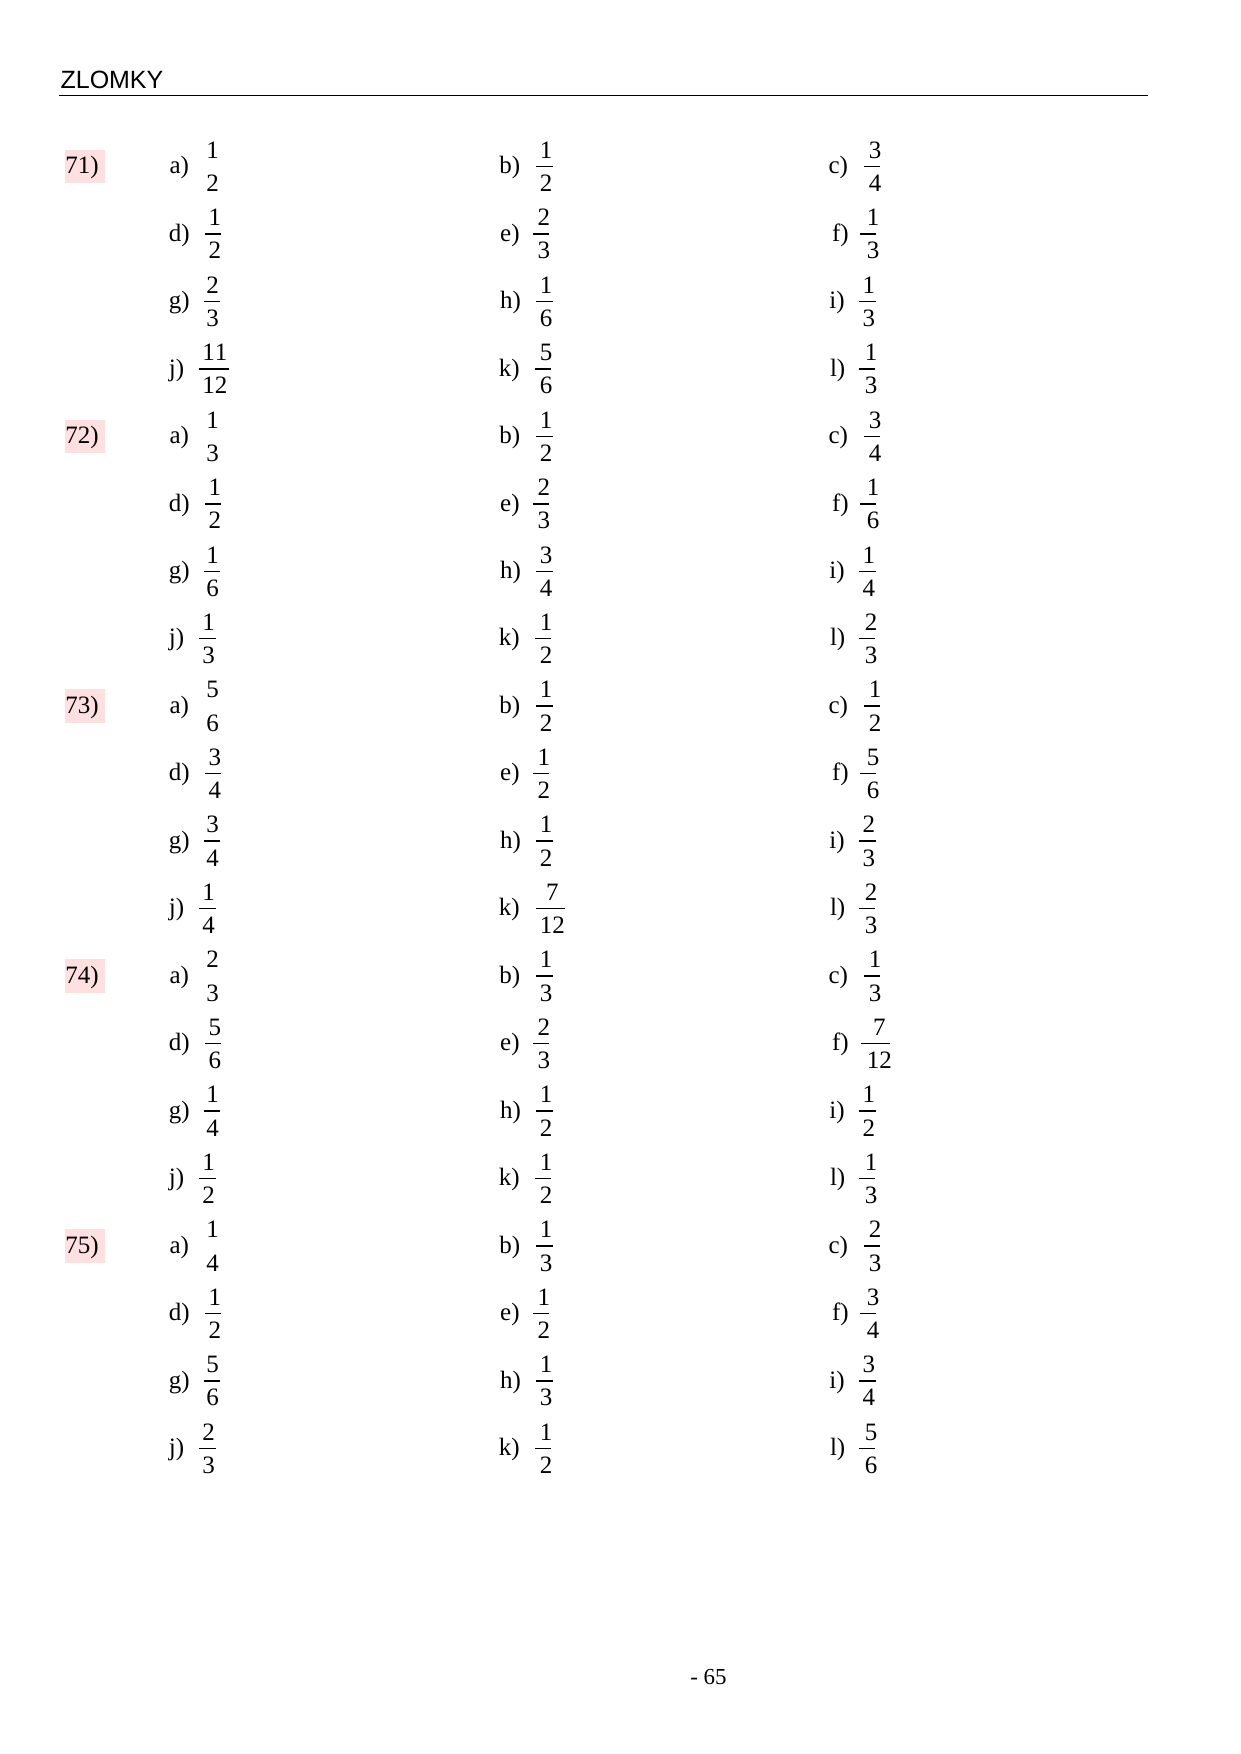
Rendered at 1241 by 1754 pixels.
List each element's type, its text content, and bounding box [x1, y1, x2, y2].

text 111 [206, 1083, 1240, 1108]
text 113 [206, 408, 1240, 433]
text 527 [208, 1015, 1240, 1040]
text 211 [206, 948, 1240, 973]
text d)e)f) [169, 761, 849, 786]
text 211 [206, 273, 1240, 298]
text 121 [208, 206, 1240, 231]
text g)h)i) [169, 1368, 844, 1393]
text ZLOMKY [60, 68, 1240, 93]
text 644 [206, 576, 1240, 601]
text 223 [202, 1184, 1240, 1209]
text 172 [202, 880, 1240, 905]
text 1151 [202, 341, 1240, 366]
text 75)a)b)c) [65, 1233, 848, 1258]
text 333 [206, 981, 1240, 1006]
text 433 [206, 1251, 1240, 1276]
text d)e)f) [169, 221, 849, 246]
text 112 [206, 1218, 1240, 1243]
text d)e)f) [169, 1301, 849, 1326]
text 513 [206, 1353, 1240, 1378]
text g)h)i) [169, 1098, 844, 1123]
text 324 [206, 441, 1240, 466]
text 511 [206, 678, 1240, 703]
text 312 [206, 813, 1240, 838]
text 113 [206, 138, 1240, 163]
text j)k)l) [169, 896, 845, 921]
text 72)a)b)c) [65, 423, 848, 448]
text 233 [208, 239, 1240, 264]
text g)h)i) [169, 828, 844, 853]
text 323 [202, 644, 1240, 669]
text 423 [206, 846, 1240, 871]
text g)h)i) [169, 558, 844, 583]
text 111 [202, 1150, 1240, 1175]
text 315 [208, 745, 1240, 770]
text 1263 [202, 374, 1240, 399]
text 224 [206, 171, 1240, 196]
text 6312 [208, 1049, 1240, 1074]
text j)k)l) [169, 1436, 845, 1461]
text 121 [208, 476, 1240, 501]
text - 65 [273, 1666, 1240, 1689]
text g)h)i) [169, 288, 844, 313]
text 236 [208, 509, 1240, 534]
text 73)a)b)c) [65, 693, 848, 718]
text 363 [206, 306, 1240, 331]
text 426 [208, 779, 1240, 804]
text 326 [202, 1453, 1240, 1478]
text 422 [206, 1116, 1240, 1141]
text 622 [206, 711, 1240, 736]
text 71)a)b)c) [65, 153, 848, 178]
text 74)a)b)c) [65, 963, 848, 988]
text d)e)f) [169, 1031, 849, 1056]
text 4123 [202, 914, 1240, 939]
text j)k)l) [169, 356, 845, 381]
text 113 [208, 1285, 1240, 1310]
text j)k)l) [169, 1166, 845, 1191]
text 131 [206, 543, 1240, 568]
text 224 [208, 1318, 1240, 1343]
text j)k)l) [169, 626, 845, 651]
text 634 [206, 1386, 1240, 1411]
text 215 [202, 1420, 1240, 1445]
text 112 [202, 610, 1240, 635]
text d)e)f) [169, 491, 849, 516]
